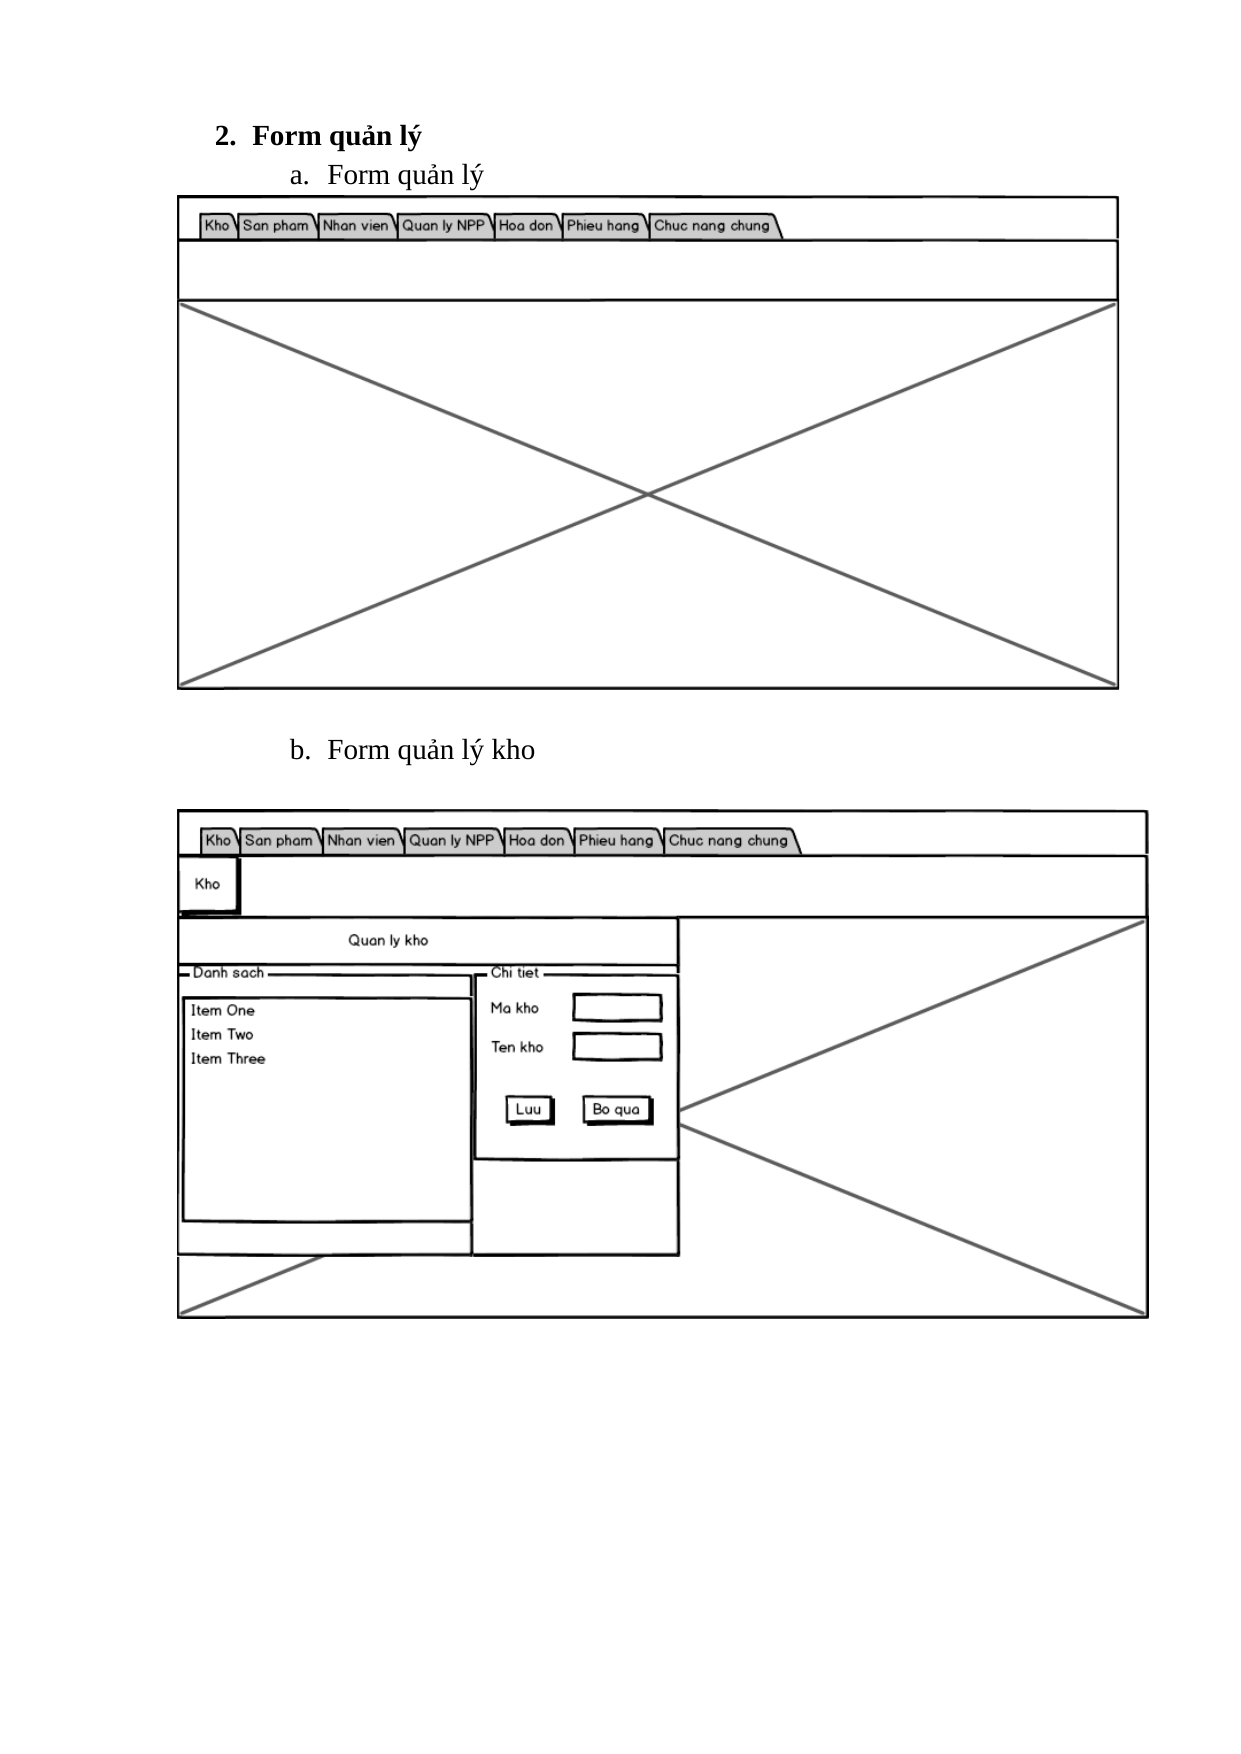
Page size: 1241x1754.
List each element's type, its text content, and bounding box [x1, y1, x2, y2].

list Form quản lý kho [289, 732, 1150, 766]
list Form quản lý [214, 118, 1150, 152]
picture [177, 195, 1120, 690]
picture [177, 809, 1149, 1319]
list Form quản lý [289, 157, 1150, 191]
